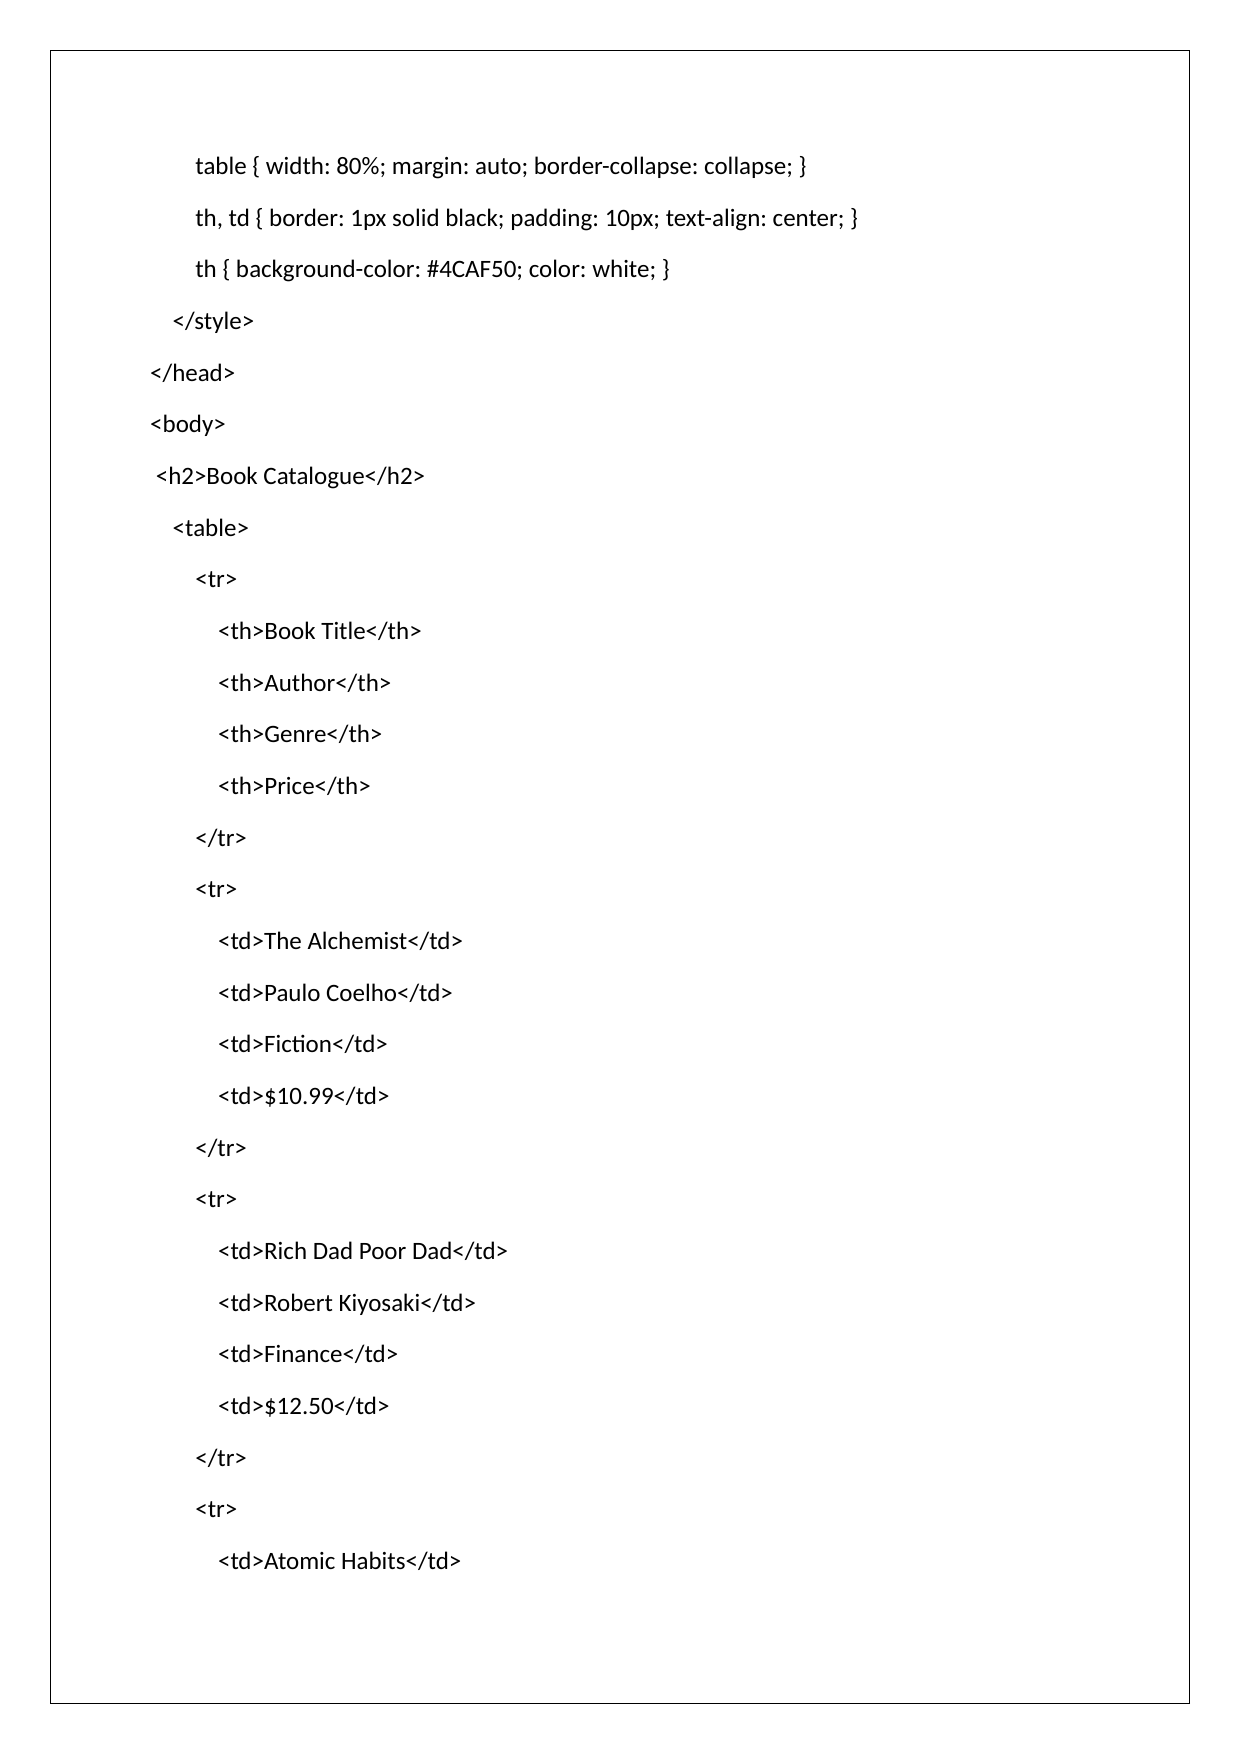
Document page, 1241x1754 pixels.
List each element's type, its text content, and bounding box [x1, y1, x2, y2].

text <td>Rich Dad Poor Dad</td> [150, 1235, 1090, 1266]
text <td>Robert Kiyosaki</td> [150, 1287, 1090, 1317]
text <td>Atomic Habits</td> [150, 1545, 1090, 1576]
text <table> [150, 512, 1090, 542]
text <body> [150, 408, 1090, 439]
text </style> [150, 305, 1090, 336]
text <th>Book Title</th> [150, 615, 1090, 646]
text <th>Genre</th> [150, 718, 1090, 749]
text </tr> [150, 1442, 1090, 1472]
text <tr> [150, 563, 1090, 594]
text <th>Price</th> [150, 770, 1090, 801]
text <tr> [150, 873, 1090, 904]
text </tr> [150, 1132, 1090, 1162]
text <tr> [150, 1183, 1090, 1214]
text <td>Fiction</td> [150, 1028, 1090, 1059]
text <th>Author</th> [150, 667, 1090, 697]
text <td>Finance</td> [150, 1338, 1090, 1369]
text <h2>Book Catalogue</h2> [150, 460, 1090, 491]
text </head> [150, 357, 1090, 387]
text <td>$12.50</td> [150, 1390, 1090, 1421]
text <td>Paulo Coelho</td> [150, 977, 1090, 1007]
text <tr> [150, 1493, 1090, 1524]
text th { background-color: #4CAF50; color: white; } [150, 253, 1090, 284]
text table { width: 80%; margin: auto; border-collapse: collapse; } [150, 150, 1090, 181]
text <td>$10.99</td> [150, 1080, 1090, 1111]
text th, td { border: 1px solid black; padding: 10px; text-align: center; } [150, 202, 1090, 232]
text </tr> [150, 822, 1090, 852]
text <td>The Alchemist</td> [150, 925, 1090, 956]
